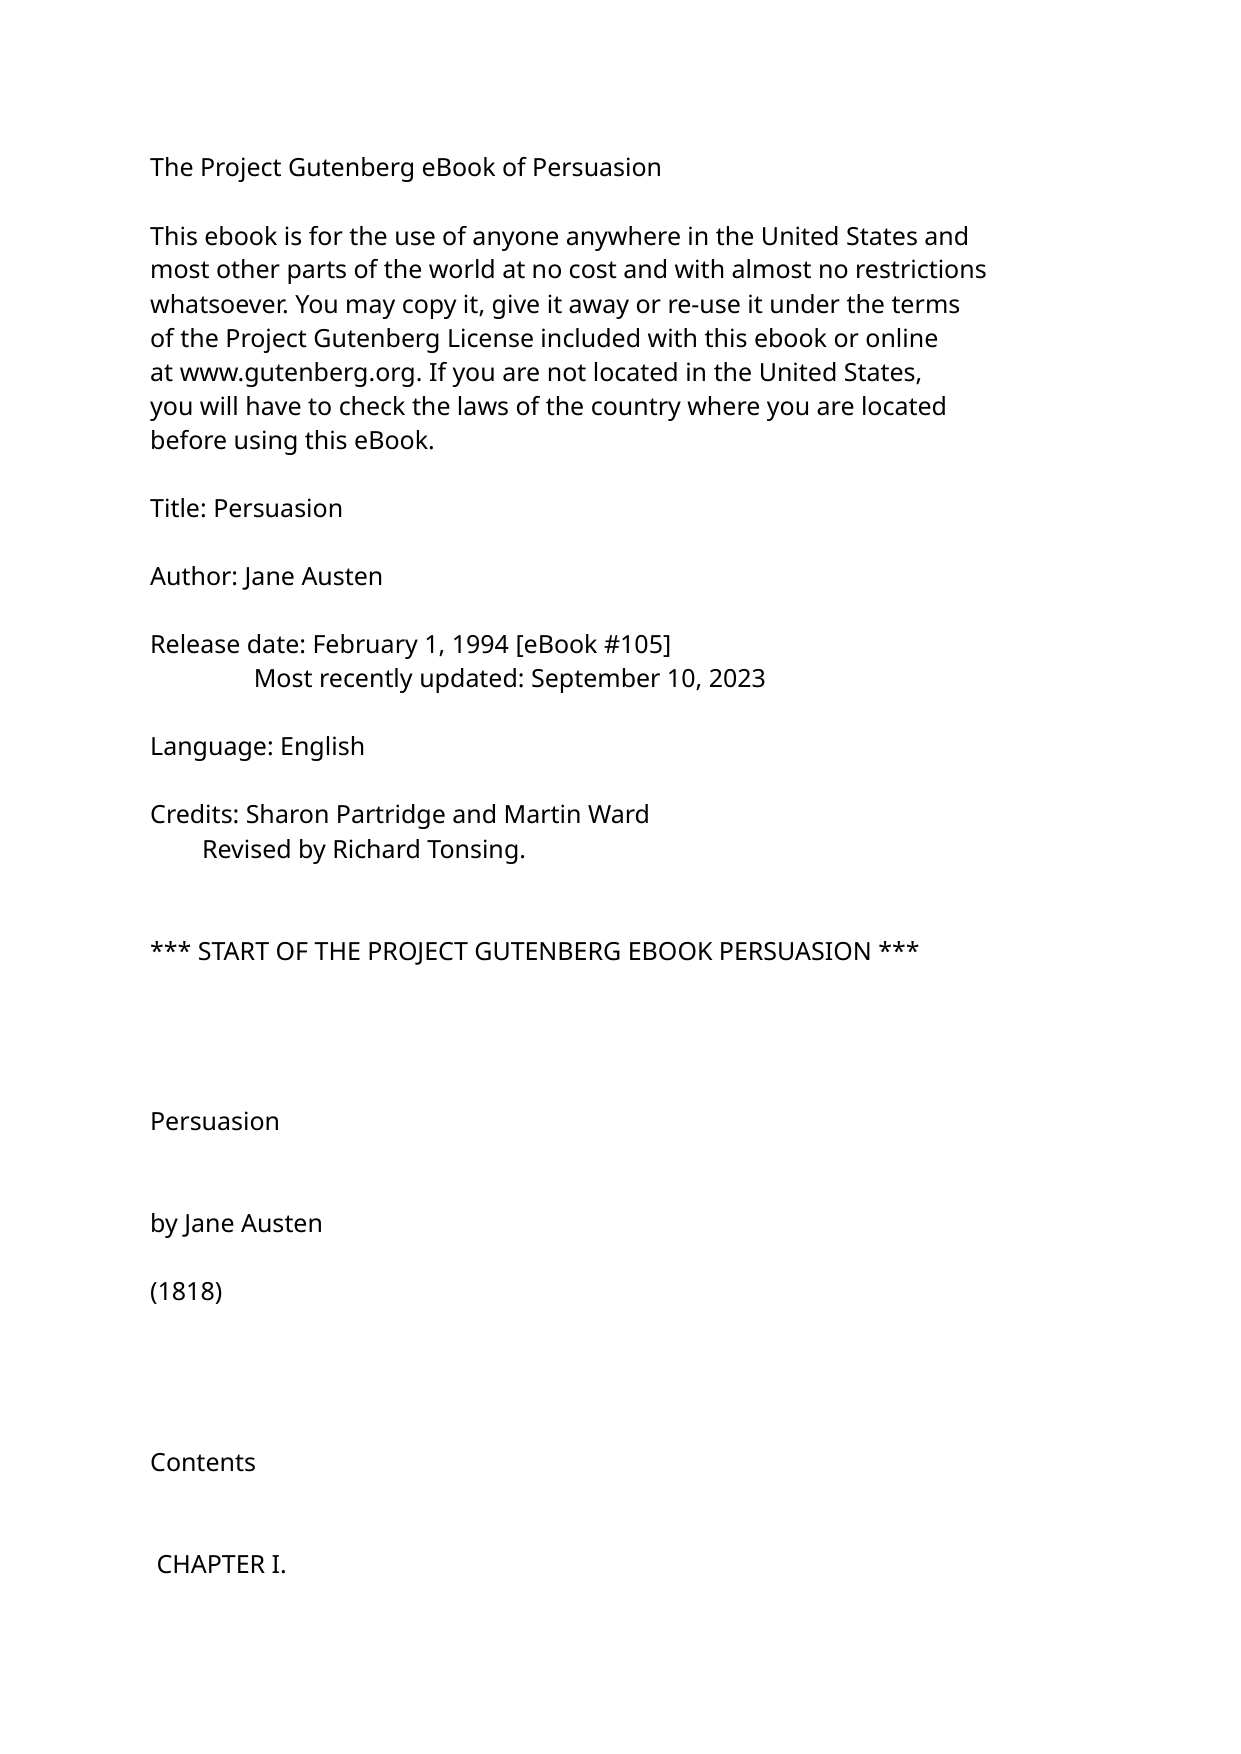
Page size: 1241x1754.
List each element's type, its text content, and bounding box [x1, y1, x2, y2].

text most other parts of the world at no cost and with almost no restrictions [150, 252, 1090, 286]
text Persuasion [150, 1104, 1090, 1138]
text *** START OF THE PROJECT GUTENBERG EBOOK PERSUASION *** [150, 933, 1090, 967]
text Credits: Sharon Partridge and Martin Ward [150, 797, 1090, 831]
text The Project Gutenberg eBook of Persuasion [150, 150, 1090, 184]
text Most recently updated: September 10, 2023 [150, 661, 1090, 695]
text before using this eBook. [150, 422, 1090, 457]
text This ebook is for the use of anyone anywhere in the United States and [150, 218, 1090, 252]
text Contents [150, 1444, 1090, 1478]
text whatsoever. You may copy it, give it away or re-use it under the terms [150, 286, 1090, 320]
text by Jane Austen [150, 1206, 1090, 1240]
text Author: Jane Austen [150, 559, 1090, 593]
text Revised by Richard Tonsing. [150, 831, 1090, 865]
text CHAPTER I. [150, 1547, 1090, 1581]
text Title: Persuasion [150, 491, 1090, 525]
text at www.gutenberg.org. If you are not located in the United States, [150, 354, 1090, 388]
text Release date: February 1, 1994 [eBook #105] [150, 627, 1090, 661]
text (1818) [150, 1274, 1090, 1308]
text Language: English [150, 729, 1090, 763]
text of the Project Gutenberg License included with this ebook or online [150, 320, 1090, 354]
text you will have to check the laws of the country where you are located [150, 388, 1090, 422]
